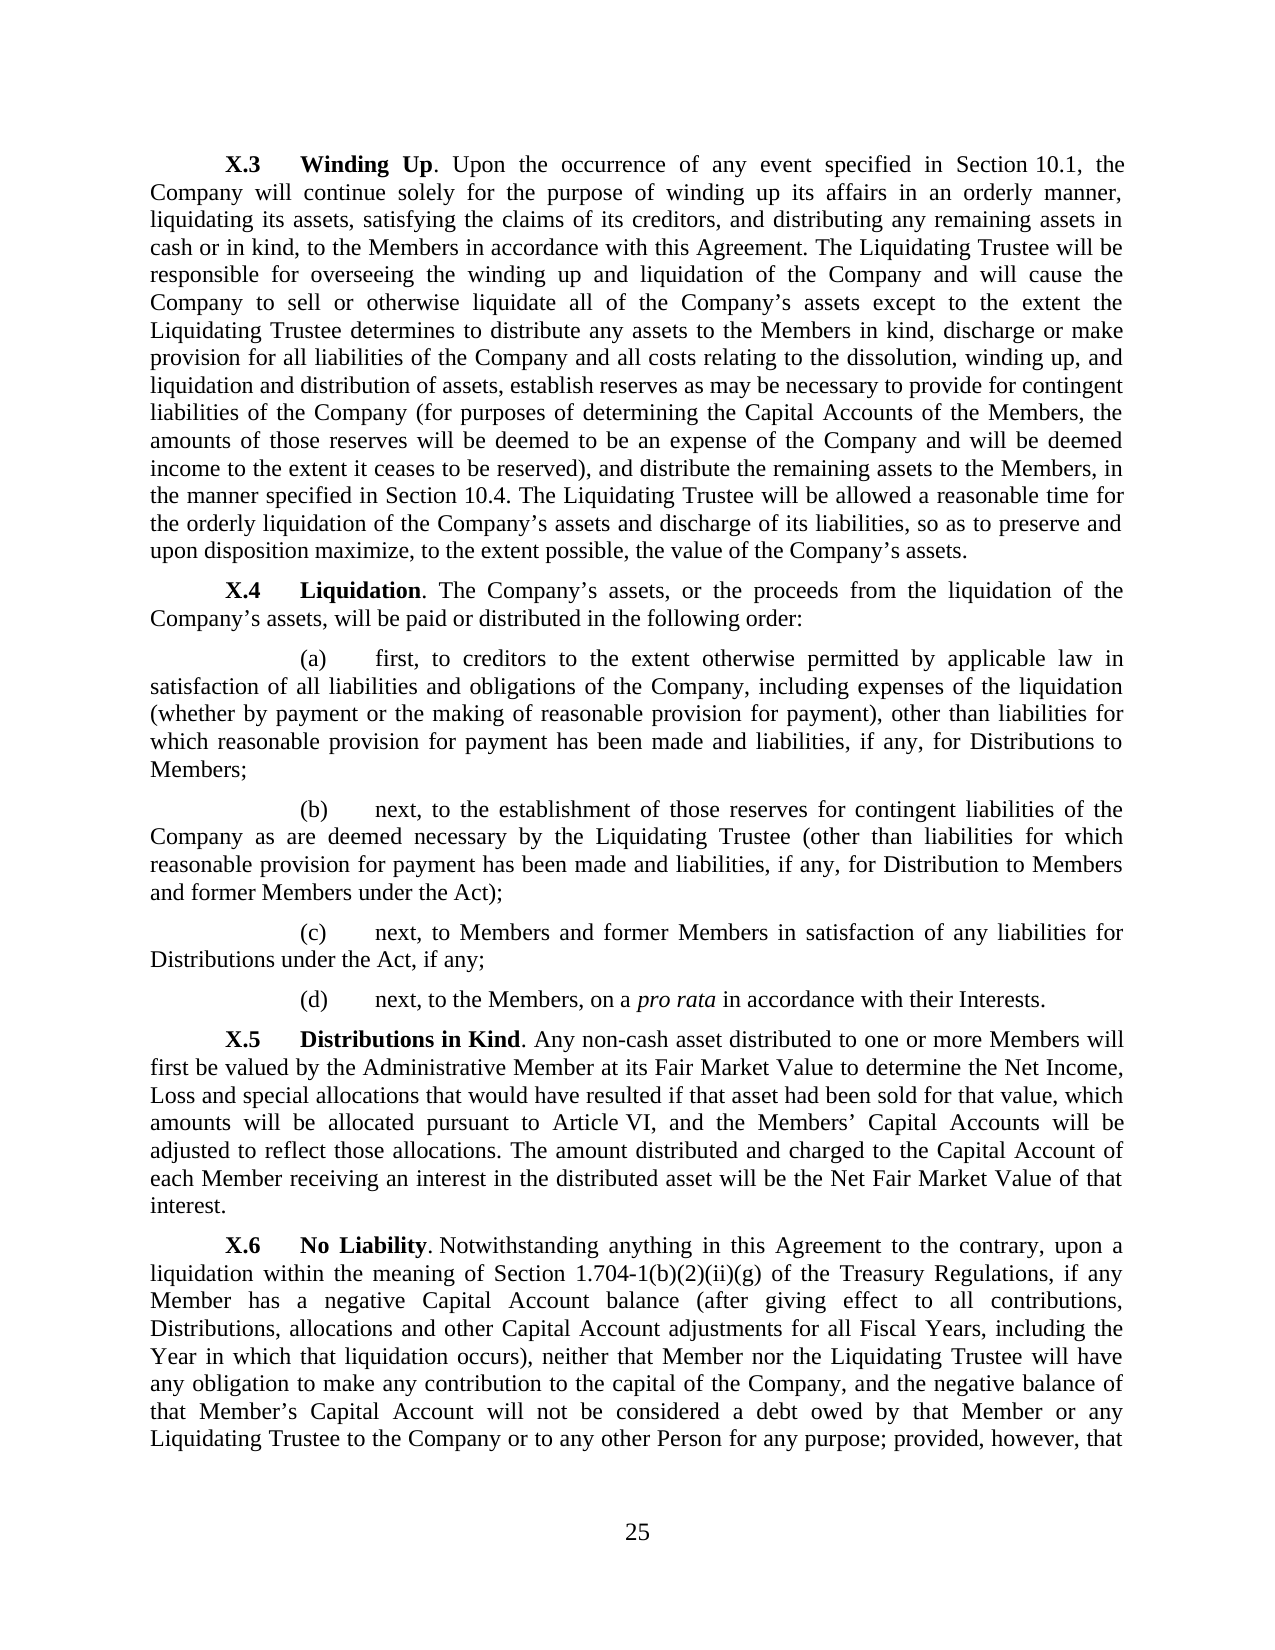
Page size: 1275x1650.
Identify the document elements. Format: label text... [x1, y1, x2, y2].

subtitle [150, 1231, 1125, 1452]
subtitle first, to creditors to the extent otherwise permitted by applicable law in satisfaction of all liabilities and obligations of the Company, including expenses of the liquidation (whether by payment or the making of reasonable provision for payment), other than liabilities for which reasonable provision for payment has been made and liabilities, if any, for Distributions to Members; [150, 644, 1125, 782]
subtitle Distributions in Kind. Any non-cash asset distributed to one or more Members will first be valued by the Administrative Member at its Fair Market Value to determine the Net Income, Loss and special allocations that would have resulted if that asset had been sold for that value, which amounts will be allocated pursuant to Article VI, and the Members’ Capital Accounts will be adjusted to reflect those allocations. The amount distributed and charged to the Capital Account of each Member receiving an interest in the distributed asset will be the Net Fair Market Value of that interest. [150, 1026, 1125, 1219]
subtitle Liquidation. The Company’s assets, or the proceeds from the liquidation of the Company’s assets, will be paid or distributed in the following order: [150, 577, 1125, 632]
subtitle Winding Up. Upon the occurrence of any event specified in Section 10.1, the Company will continue solely for the purpose of winding up its affairs in an orderly manner, liquidating its assets, satisfying the claims of its creditors, and distributing any remaining assets in cash or in kind, to the Members in accordance with this Agreement. The Liquidating Trustee will be responsible for overseeing the winding up and liquidation of the Company and will cause the Company to sell or otherwise liquidate all of the Company’s assets except to the extent the Liquidating Trustee determines to distribute any assets to the Members in kind, discharge or make provision for all liabilities of the Company and all costs relating to the dissolution, winding up, and liquidation and distribution of assets, establish reserves as may be necessary to provide for contingent liabilities of the Company (for purposes of determining the Capital Accounts of the Members, the amounts of those reserves will be deemed to be an expense of the Company and will be deemed income to the extent it ceases to be reserved), and distribute the remaining assets to the Members, in the manner specified in Section 10.4. The Liquidating Trustee will be allowed a reasonable time for the orderly liquidation of the Company’s assets and discharge of its liabilities, so as to preserve and upon disposition maximize, to the extent possible, the value of the Company’s assets. [150, 150, 1125, 564]
subtitle next, to the establishment of those reserves for contingent liabilities of the Company as are deemed necessary by the Liquidating Trustee (other than liabilities for which reasonable provision for payment has been made and liabilities, if any, for Distribution to Members and former Members under the Act); [150, 795, 1125, 905]
subtitle next, to the Members, on a pro rata in accordance with their Interests. [150, 985, 1125, 1013]
subtitle next, to Members and former Members in satisfaction of any liabilities for Distributions under the Act, if any; [150, 918, 1125, 973]
